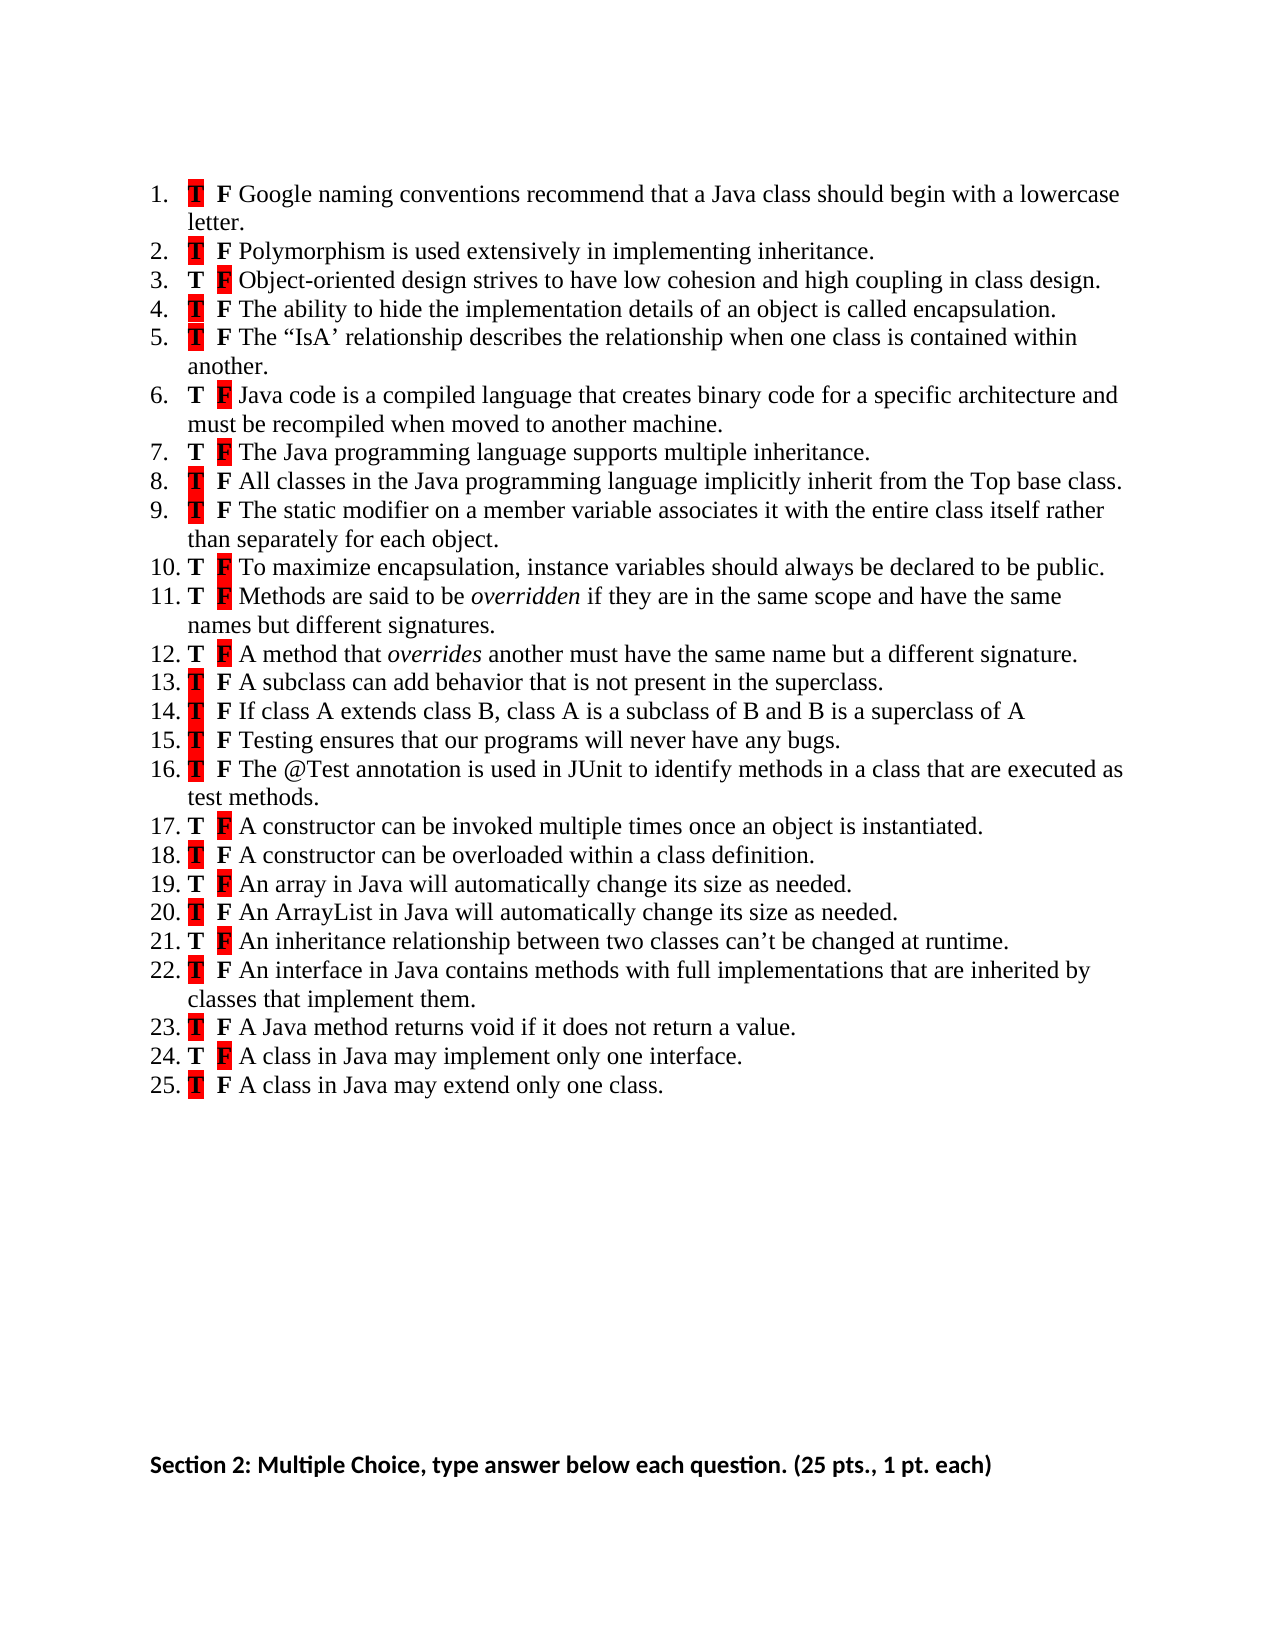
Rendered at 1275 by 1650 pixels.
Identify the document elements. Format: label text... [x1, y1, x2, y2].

list T F An array in Java will automatically change its size as needed. [232, 869, 1125, 897]
list T F The “IsA’ relationship describes the relationship when one class is contained within another. [150, 322, 1125, 380]
list T F An inheritance relationship between two classes can’t be changed at runtime. [232, 926, 1125, 955]
list T F Polymorphism is used extensively in implementing inheritance. [204, 236, 1125, 265]
list T F A subclass can add behavior that is not present in the superclass. [150, 667, 1125, 696]
list T F A Java method returns void if it does not return a value. [150, 1012, 1125, 1041]
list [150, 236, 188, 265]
list T F An interface in Java contains methods with full implementations that are inherited by classes that implement them. [150, 955, 1125, 1012]
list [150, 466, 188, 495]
list T F Methods are said to be overridden if they are in the same scope and have the same names but different signatures. [150, 581, 1125, 639]
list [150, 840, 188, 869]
list T F The ability to hide the implementation details of an object is called encapsulation. [204, 294, 1125, 322]
list T F A method that overrides another must have the same name but a different signature. [232, 639, 1125, 667]
list T F The Java programming language supports multiple inheritance. [150, 437, 1125, 466]
list T F All classes in the Java programming language implicitly inherit from the Top base class. [204, 466, 1125, 495]
list T F A constructor can be invoked multiple times once an object is instantiated. [232, 811, 1125, 840]
list T F The @Test annotation is used in JUnit to identify methods in a class that are executed as test methods. [150, 754, 1125, 811]
list T F An ArrayList in Java will automatically change its size as needed. [150, 897, 1125, 926]
list T F A constructor can be overloaded within a class definition. [204, 840, 1125, 869]
list T F Object-oriented design strives to have low cohesion and high coupling in class design. [232, 265, 1125, 294]
list T F A class in Java may implement only one interface. [232, 1041, 1125, 1070]
list T F Testing ensures that our programs will never have any bugs. [204, 725, 1125, 754]
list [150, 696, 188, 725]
list T F Java code is a compiled language that creates binary code for a specific architecture and must be recompiled when moved to another machine. [150, 380, 1125, 437]
list T F Google naming conventions recommend that a Java class should begin with a lowercase letter. [150, 179, 1125, 236]
text Section 2: Multiple Choice, type answer below each question. (25 pts., 1 pt. each) [150, 1449, 1125, 1479]
list T F To maximize encapsulation, instance variables should always be declared to be public. [150, 552, 1125, 581]
list T F A class in Java may extend only one class. [204, 1070, 1125, 1099]
list T F The static modifier on a member variable associates it with the entire class itself rather than separately for each object. [150, 495, 1125, 552]
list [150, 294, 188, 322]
list T F If class A extends class B, class A is a subclass of B and B is a superclass of A [204, 696, 1125, 725]
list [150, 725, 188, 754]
